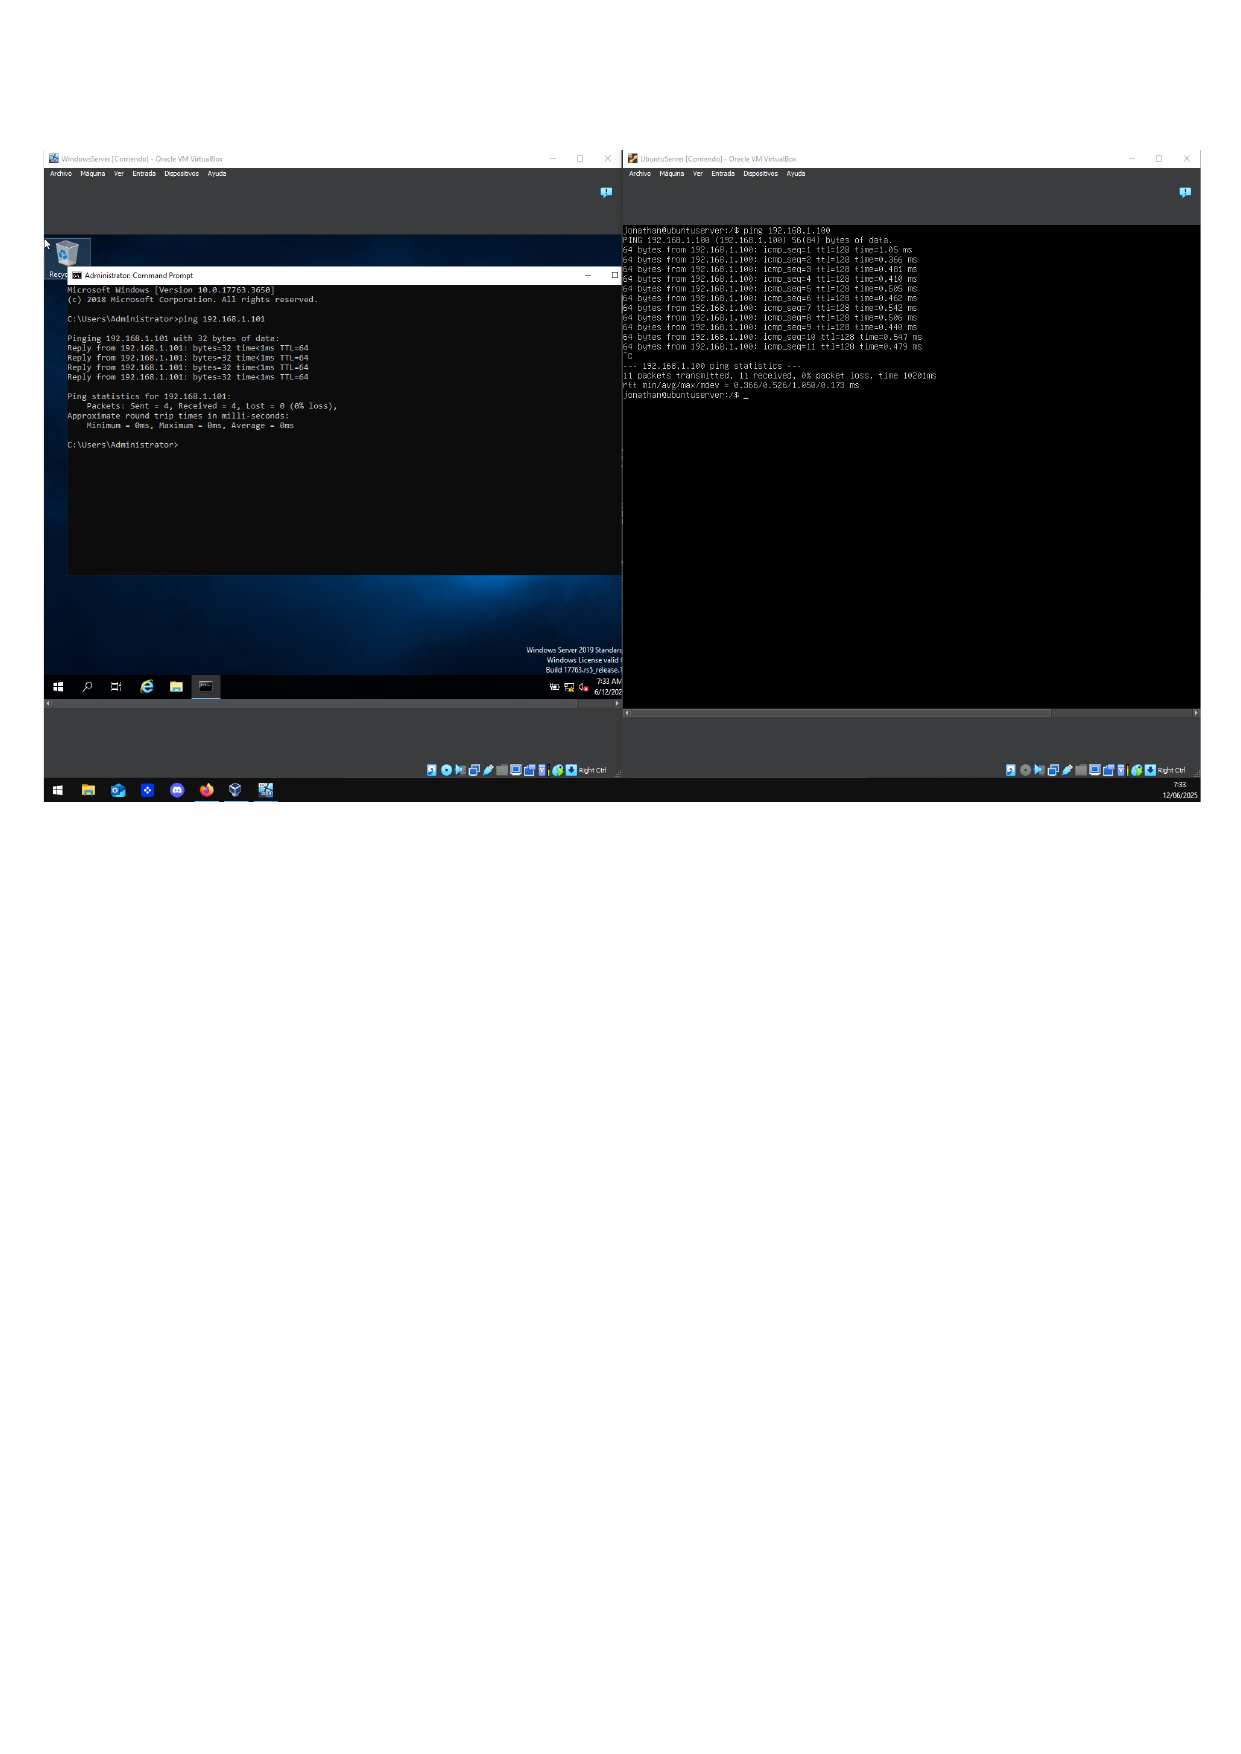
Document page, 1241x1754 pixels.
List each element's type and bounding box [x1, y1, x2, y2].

picture [43, 150, 1201, 802]
